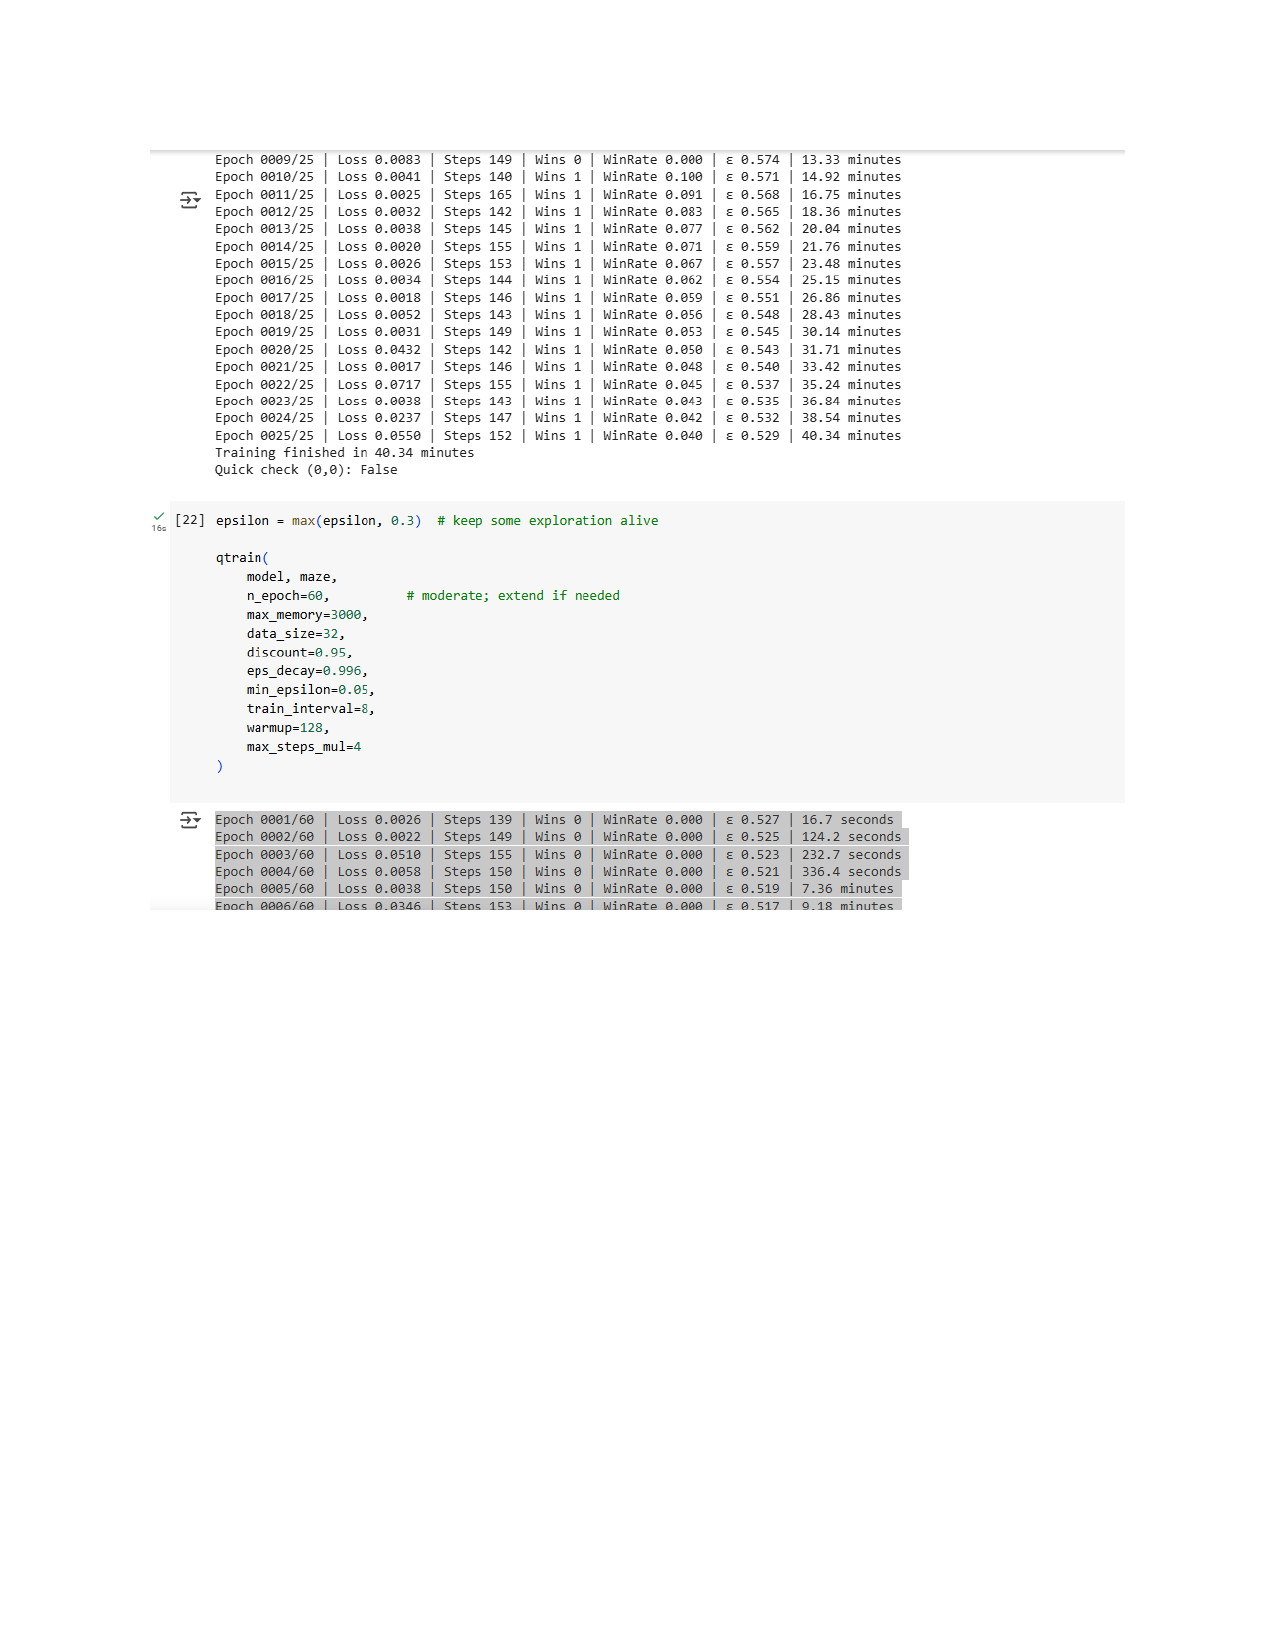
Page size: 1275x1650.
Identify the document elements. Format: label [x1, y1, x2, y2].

picture [150, 150, 1125, 910]
